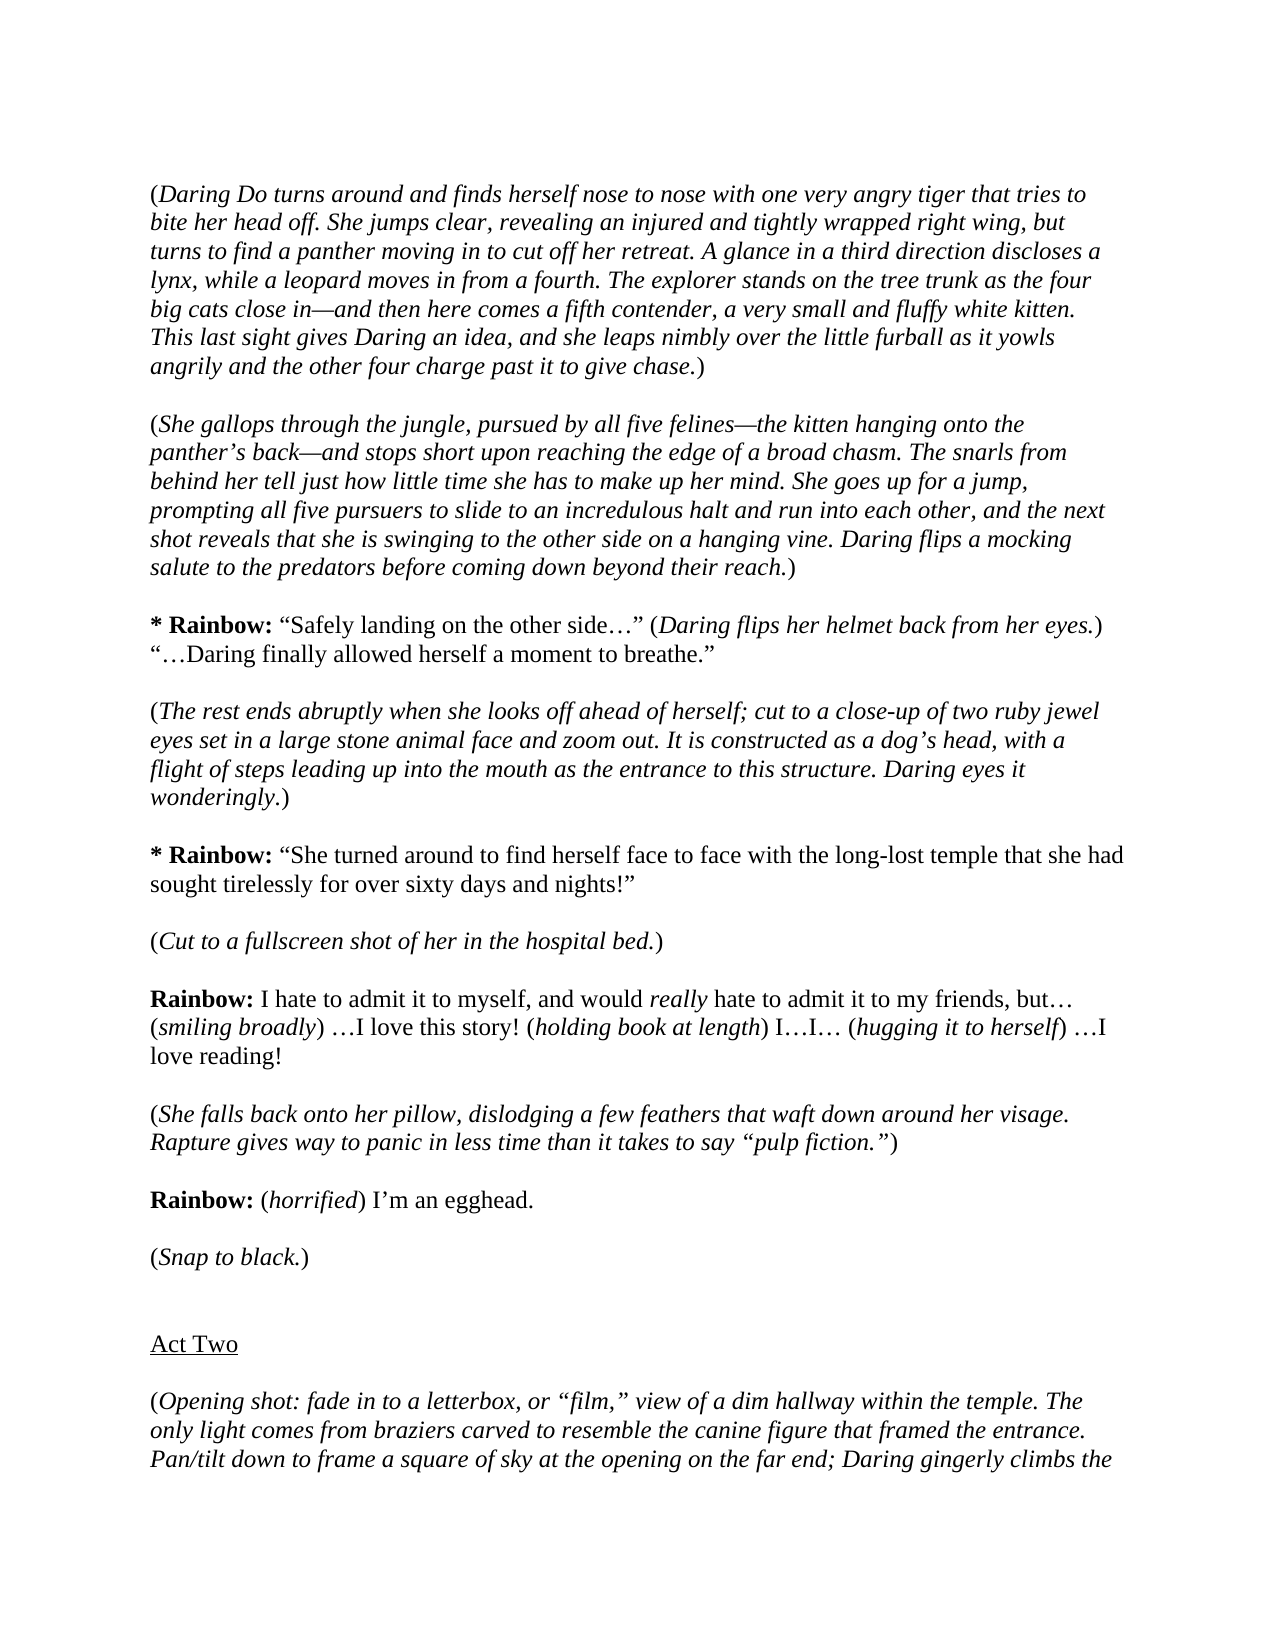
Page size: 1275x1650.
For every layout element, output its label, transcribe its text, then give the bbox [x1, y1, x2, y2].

text (She falls back onto her pillow, dislodging a few feathers that waft down around her visage. Rapture gives way to panic in less time than it takes to say “pulp fiction.”) [150, 1099, 1125, 1156]
text (She gallops through the jungle, pursued by all five felines—the kitten hanging onto the panther’s back—and stops short upon reaching the edge of a broad chasm. The snarls from behind her tell just how little time she has to make up her mind. She goes up for a jump, prompting all five pursuers to slide to an incredulous halt and run into each other, and the next shot reveals that she is swinging to the other side on a hanging vine. Daring flips a mocking salute to the predators before coming down beyond their reach.) [150, 409, 1125, 581]
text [150, 1386, 1125, 1472]
text Rainbow: I hate to admit it to myself, and would really hate to admit it to my friends, but… (smiling broadly) …I love this story! (holding book at length) I…I… (hugging it to herself) …I love reading! [150, 984, 1125, 1070]
text (The rest ends abruptly when she looks off ahead of herself; cut to a close-up of two ruby jewel eyes set in a large stone animal face and zoom out. It is constructed as a dog’s head, with a flight of steps leading up into the mouth as the entrance to this structure. Daring eyes it wonderingly.) [150, 696, 1125, 811]
text Act Two [150, 1329, 1125, 1357]
text * Rainbow: “She turned around to find herself face to face with the long-lost temple that she had sought tirelessly for over sixty days and nights!” [150, 840, 1125, 897]
text (Snap to black.) [150, 1242, 1125, 1271]
text (Daring Do turns around and finds herself nose to nose with one very angry tiger that tries to bite her head off. She jumps clear, revealing an injured and tightly wrapped right wing, but turns to find a panther moving in to cut off her retreat. A glance in a third direction discloses a lynx, while a leopard moves in from a fourth. The explorer stands on the tree trunk as the four big cats close in—and then here comes a fifth contender, a very small and fluffy white kitten. This last sight gives Daring an idea, and she leaps nimbly over the little furball as it yowls angrily and the other four charge past it to give chase.) [150, 179, 1125, 380]
text (Cut to a fullscreen shot of her in the hospital bed.) [150, 926, 1125, 955]
text * Rainbow: “Safely landing on the other side…” (Daring flips her helmet back from her eyes.) “…Daring finally allowed herself a moment to breathe.” [150, 610, 1125, 667]
text Rainbow: (horrified) I’m an egghead. [150, 1185, 1125, 1214]
